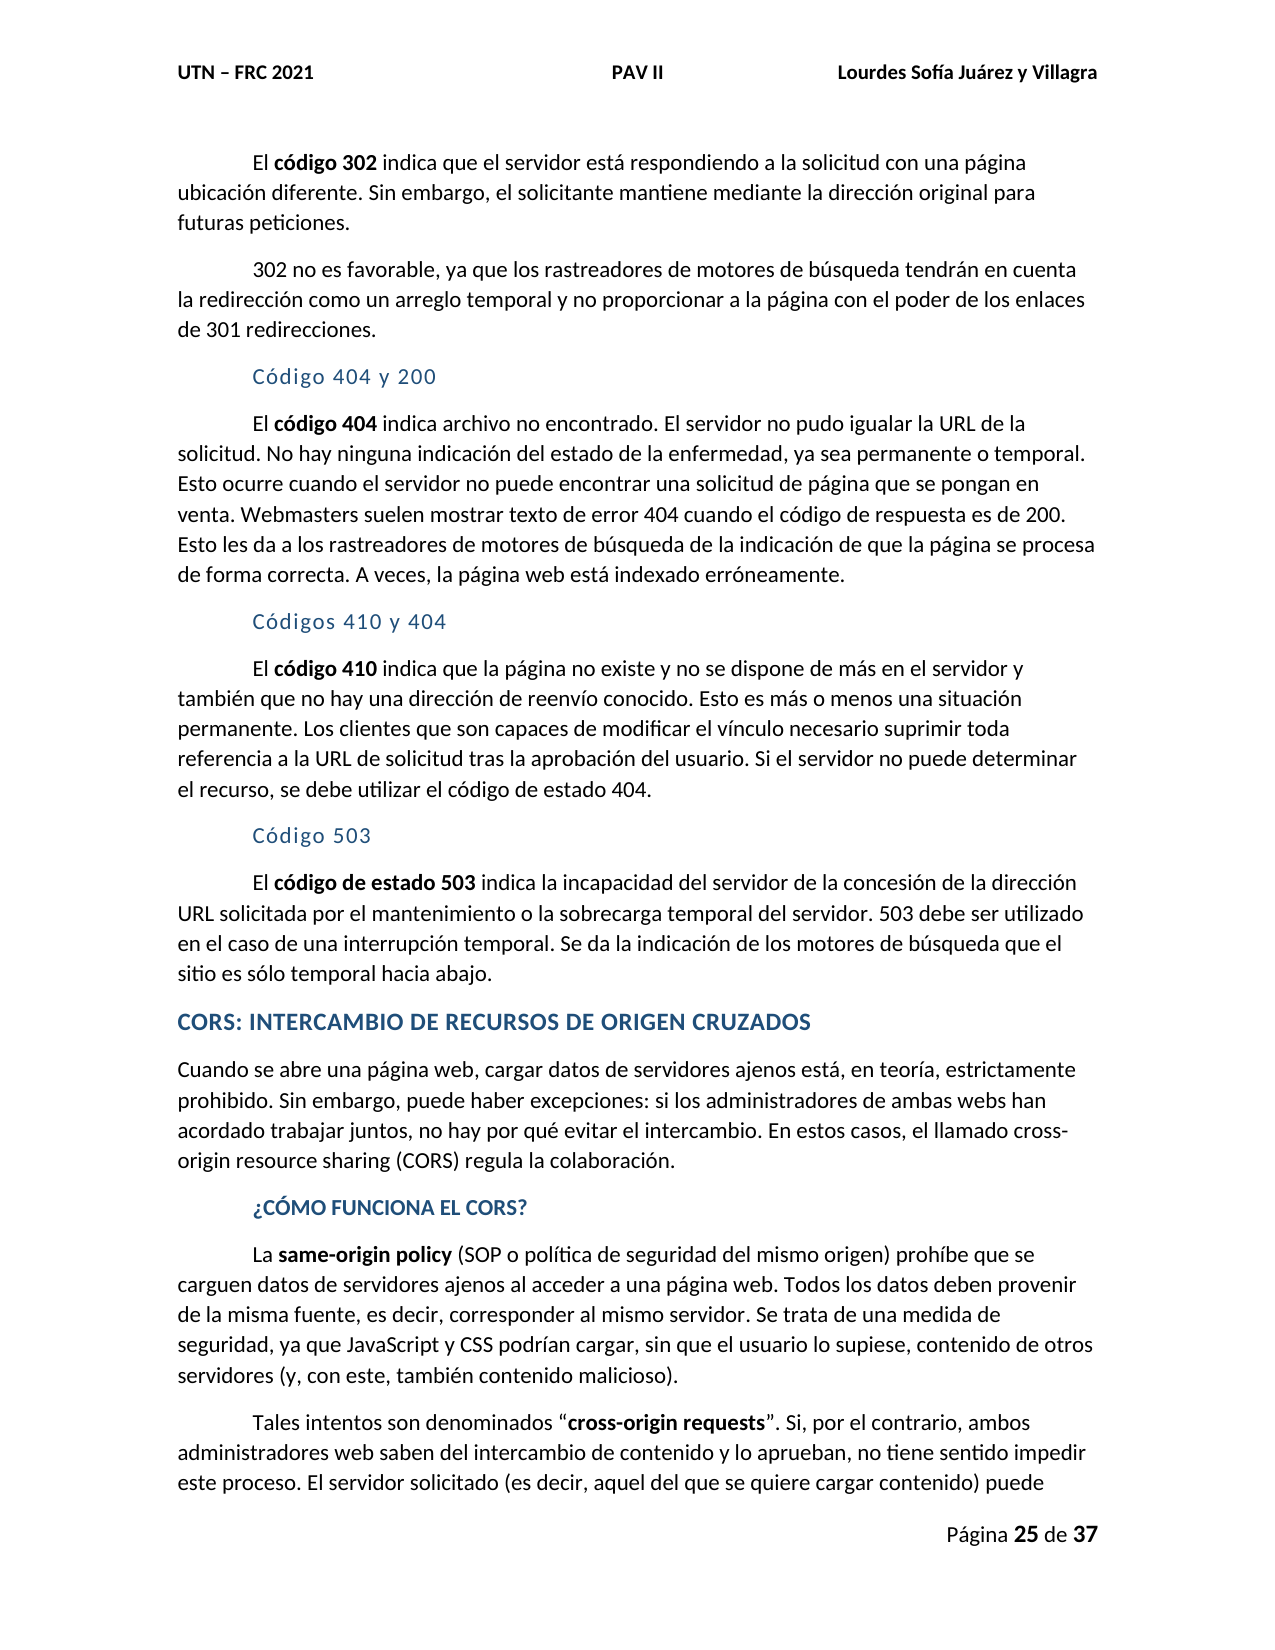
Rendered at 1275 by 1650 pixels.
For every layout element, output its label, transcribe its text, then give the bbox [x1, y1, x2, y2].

text El código 404 indica archivo no encontrado. El servidor no pudo igualar la URL de la solicitud. No hay ninguna indicación del estado de la enfermedad, ya sea permanente o temporal. Esto ocurre cuando el servidor no puede encontrar una solicitud de página que se pongan en venta. Webmasters suelen mostrar texto de error 404 cuando el código de respuesta es de 200. Esto les da a los rastreadores de motores de búsqueda de la indicación de que la página se procesa de forma correcta. A veces, la página web está indexado erróneamente. [177, 409, 1098, 588]
subtitle Código 503 [177, 822, 1098, 849]
text El código 302 indica que el servidor está respondiendo a la solicitud con una página ubicación diferente. Sin embargo, el solicitante mantiene mediante la dirección original para futuras peticiones. [177, 148, 1098, 236]
text El código 410 indica que la página no existe y no se dispone de más en el servidor y también que no hay una dirección de reenvío conocido. Esto es más o menos una situación permanente. Los clientes que son capaces de modificar el vínculo necesario suprimir toda referencia a la URL de solicitud tras la aprobación del usuario. Si el servidor no puede determinar el recurso, se debe utilizar el código de estado 404. [177, 654, 1098, 803]
text CORS: INTERCAMBIO DE RECURSOS DE ORIGEN CRUZADOS [177, 1006, 1098, 1036]
text ¿CÓMO FUNCIONA EL CORS? [177, 1193, 1098, 1221]
text 302 no es favorable, ya que los rastreadores de motores de búsqueda tendrán en cuenta la redirección como un arreglo temporal y no proporcionar a la página con el poder de los enlaces de 301 redirecciones. [177, 255, 1098, 343]
subtitle Código 404 y 200 [177, 362, 1098, 390]
text El código de estado 503 indica la incapacidad del servidor de la concesión de la dirección URL solicitada por el mantenimiento o la sobrecarga temporal del servidor. 503 debe ser utilizado en el caso de una interrupción temporal. Se da la indicación de los motores de búsqueda que el sitio es sólo temporal hacia abajo. [177, 868, 1098, 987]
text La same-origin policy (SOP o política de seguridad del mismo origen) prohíbe que se carguen datos de servidores ajenos al acceder a una página web. Todos los datos deben provenir de la misma fuente, es decir, corresponder al mismo servidor. Se trata de una medida de seguridad, ya que JavaScript y CSS podrían cargar, sin que el usuario lo supiese, contenido de otros servidores (y, con este, también contenido malicioso). [177, 1240, 1098, 1389]
subtitle Códigos 410 y 404 [177, 607, 1098, 635]
